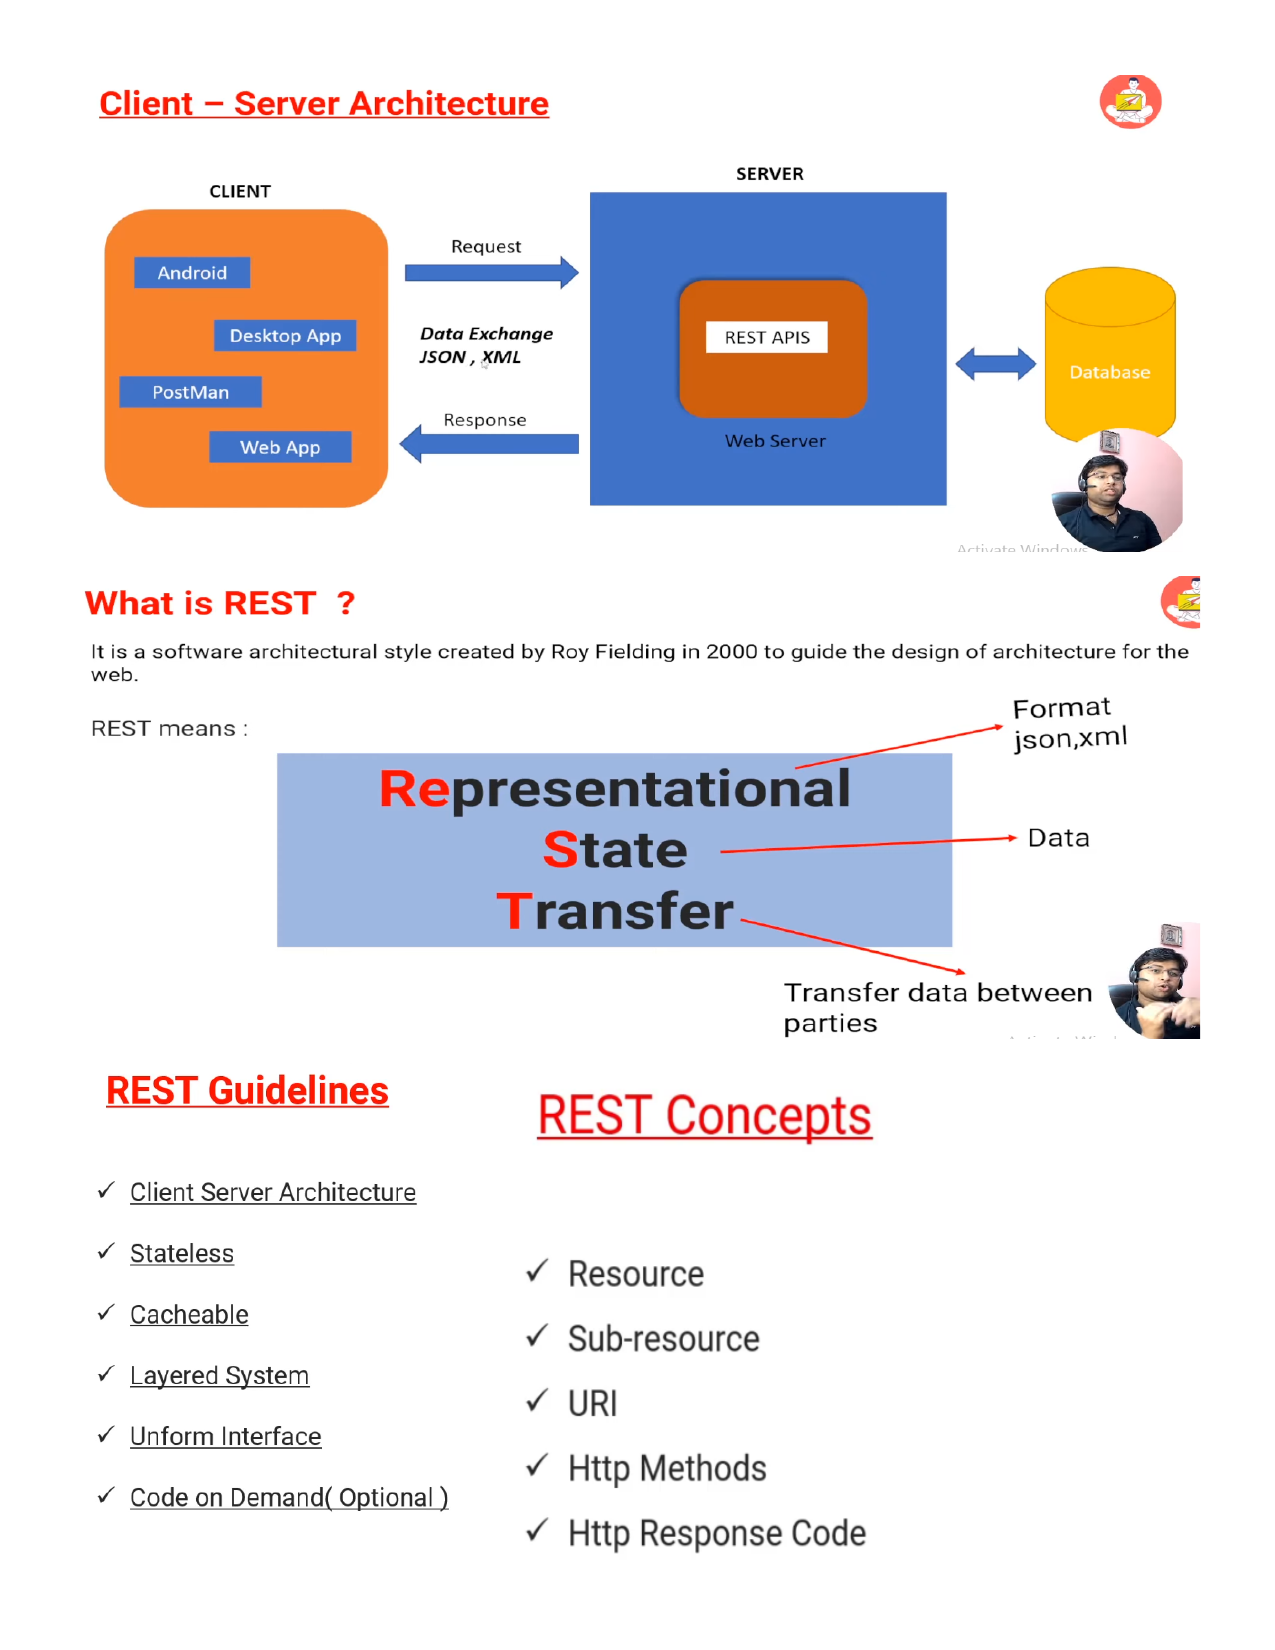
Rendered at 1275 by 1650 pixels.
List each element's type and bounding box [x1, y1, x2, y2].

picture [75, 1063, 1027, 1560]
picture [75, 75, 1183, 552]
picture [75, 576, 1200, 1039]
